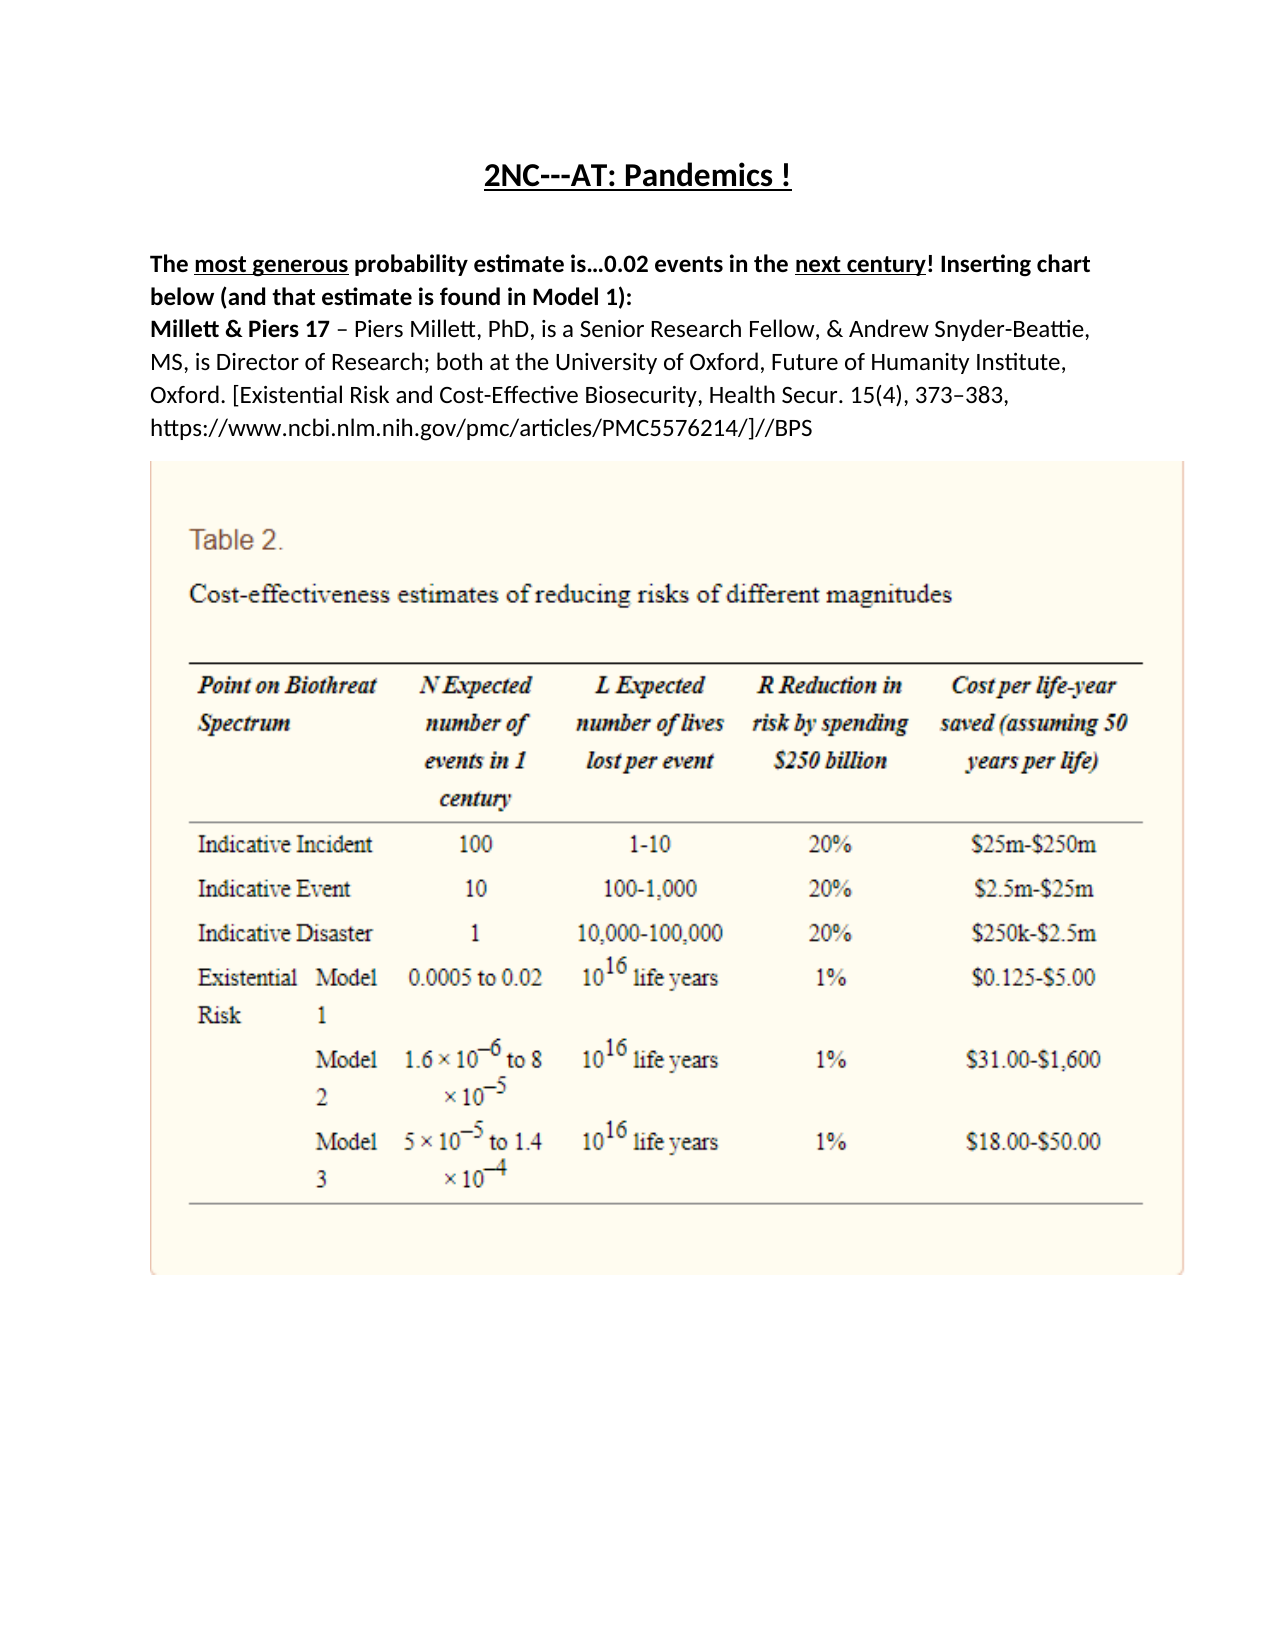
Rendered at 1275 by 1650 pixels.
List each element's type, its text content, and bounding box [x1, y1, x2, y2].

text Millett & Piers 17 – Piers Millett, PhD, is a Senior Research Fellow, & Andrew Snyder-Beattie, MS, is Director of Research; both at the University of Oxford, Future of Humanity Institute, Oxford. [Existential Risk and Cost-Effective Biosecurity, Health Secur. 15(4), 373–383, https://www.ncbi.nlm.nih.gov/pmc/articles/PMC5576214/]//BPS [150, 313, 1125, 443]
subtitle The most generous probability estimate is…0.02 events in the next century! Inserting chart below (and that estimate is found in Model 1): [150, 248, 1125, 311]
subtitle 2NC---AT: Pandemics ! [150, 154, 1125, 195]
picture [150, 461, 1185, 1275]
